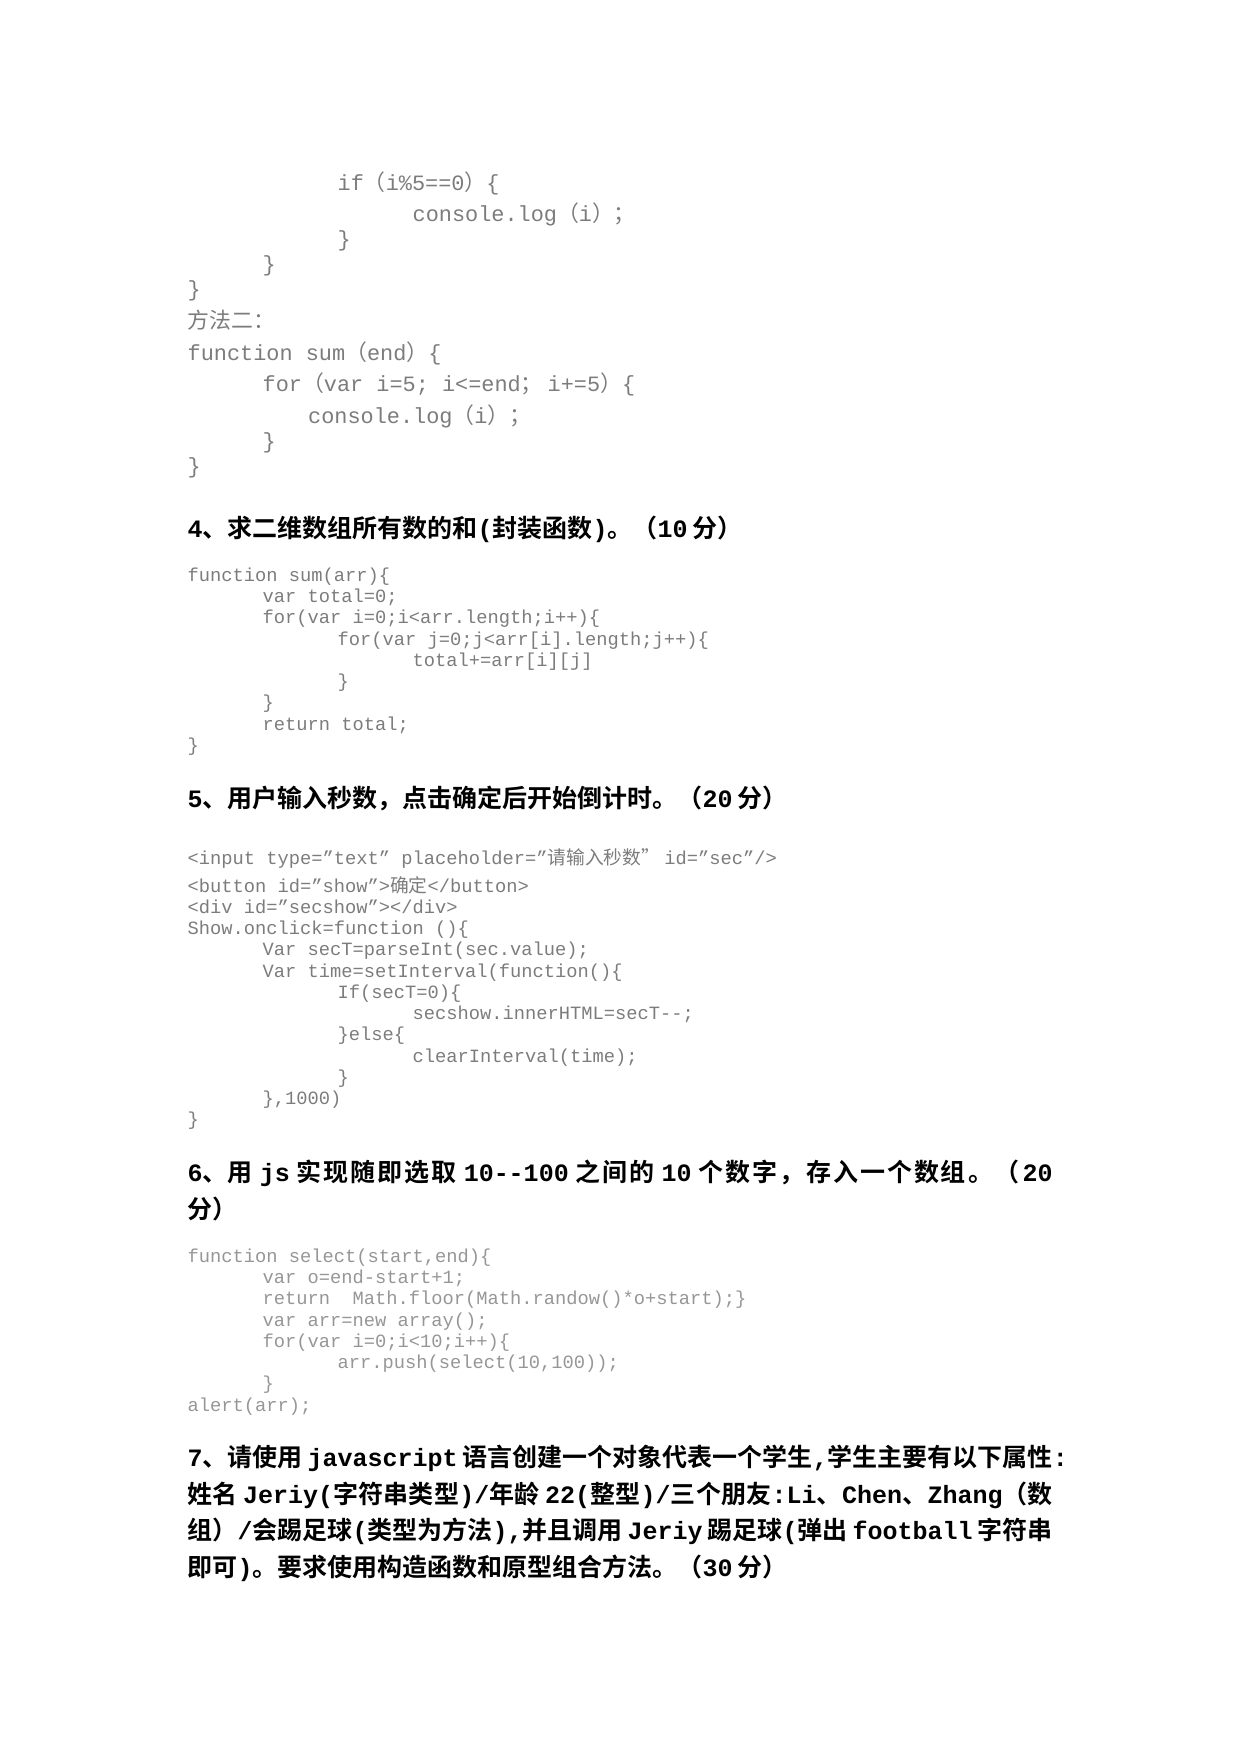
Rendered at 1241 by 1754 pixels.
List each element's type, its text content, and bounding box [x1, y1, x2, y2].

text } [262, 228, 1053, 253]
text } [187, 278, 1053, 303]
text total+=arr[i][j] [337, 651, 1053, 672]
text console.log（i）； [337, 196, 1053, 228]
text } [262, 672, 1053, 693]
text If(secT=0){ [262, 983, 1053, 1004]
text 方法二： [187, 303, 1053, 334]
text alert(arr); [187, 1395, 1053, 1417]
text for（var i=5; i<=end； i+=5）{ [187, 366, 1053, 398]
text } [187, 1374, 1053, 1395]
text <div id=”secshow”></div> [187, 898, 1053, 919]
text } [187, 253, 1053, 278]
text } [187, 693, 1053, 714]
text console.log（i）； [187, 398, 1053, 430]
text var total=0; [187, 587, 1053, 608]
text } [262, 1068, 1053, 1089]
text clearInterval(time); [337, 1046, 1053, 1068]
text <button id=”show”>确定</button> [187, 870, 1053, 898]
text Var secT=parseInt(sec.value); [187, 940, 1053, 961]
text for(var j=0;j<arr[i].length;j++){ [262, 629, 1053, 651]
text } [187, 430, 1053, 455]
text } [187, 455, 1053, 480]
text return total; [187, 714, 1053, 736]
text var arr=new array(); [187, 1310, 1053, 1332]
text if（i%5==0）{ [262, 164, 1053, 196]
list 求二维数组所有数的和(封装函数)。（10分） [187, 508, 1053, 545]
text for(var i=0;i<arr.length;i++){ [187, 608, 1053, 629]
list 请使用javascript语言创建一个对象代表一个学生,学生主要有以下属性:姓名Jeriy(字符串类型)/年龄22(整型)/三个朋友:Li、Chen、Zhang（数组）/会踢足球(类型为方法),并且调用Jeriy踢足球(弹出football字符串即可)。要求使用构造函数和原型组合方法。（30分） [187, 1438, 1053, 1584]
text Show.onclick=function (){ [187, 919, 1053, 940]
text var o=end-start+1; [187, 1268, 1053, 1289]
text }else{ [262, 1025, 1053, 1046]
text function sum（end）{ [187, 334, 1053, 366]
text arr.push(select(10,100)); [262, 1353, 1053, 1374]
text } [187, 736, 1053, 757]
text function sum(arr){ [187, 566, 1053, 587]
text secshow.innerHTML=secT--; [337, 1004, 1053, 1025]
text <input type=”text” placeholder=”请输入秒数” id=”sec”/> [187, 843, 1053, 870]
list 用js实现随即选取10--100之间的10个数字，存入一个数组。（20分） [187, 1153, 1053, 1225]
text } [187, 1110, 1053, 1131]
text function select(start,end){ [187, 1247, 1053, 1268]
text },1000) [187, 1089, 1053, 1110]
text Var time=setInterval(function(){ [187, 961, 1053, 983]
text return Math.floor(Math.randow()*o+start);} [187, 1289, 1053, 1310]
text for(var i=0;i<10;i++){ [187, 1332, 1053, 1353]
list 用户输入秒数，点击确定后开始倒计时。（20分） [187, 778, 1053, 814]
